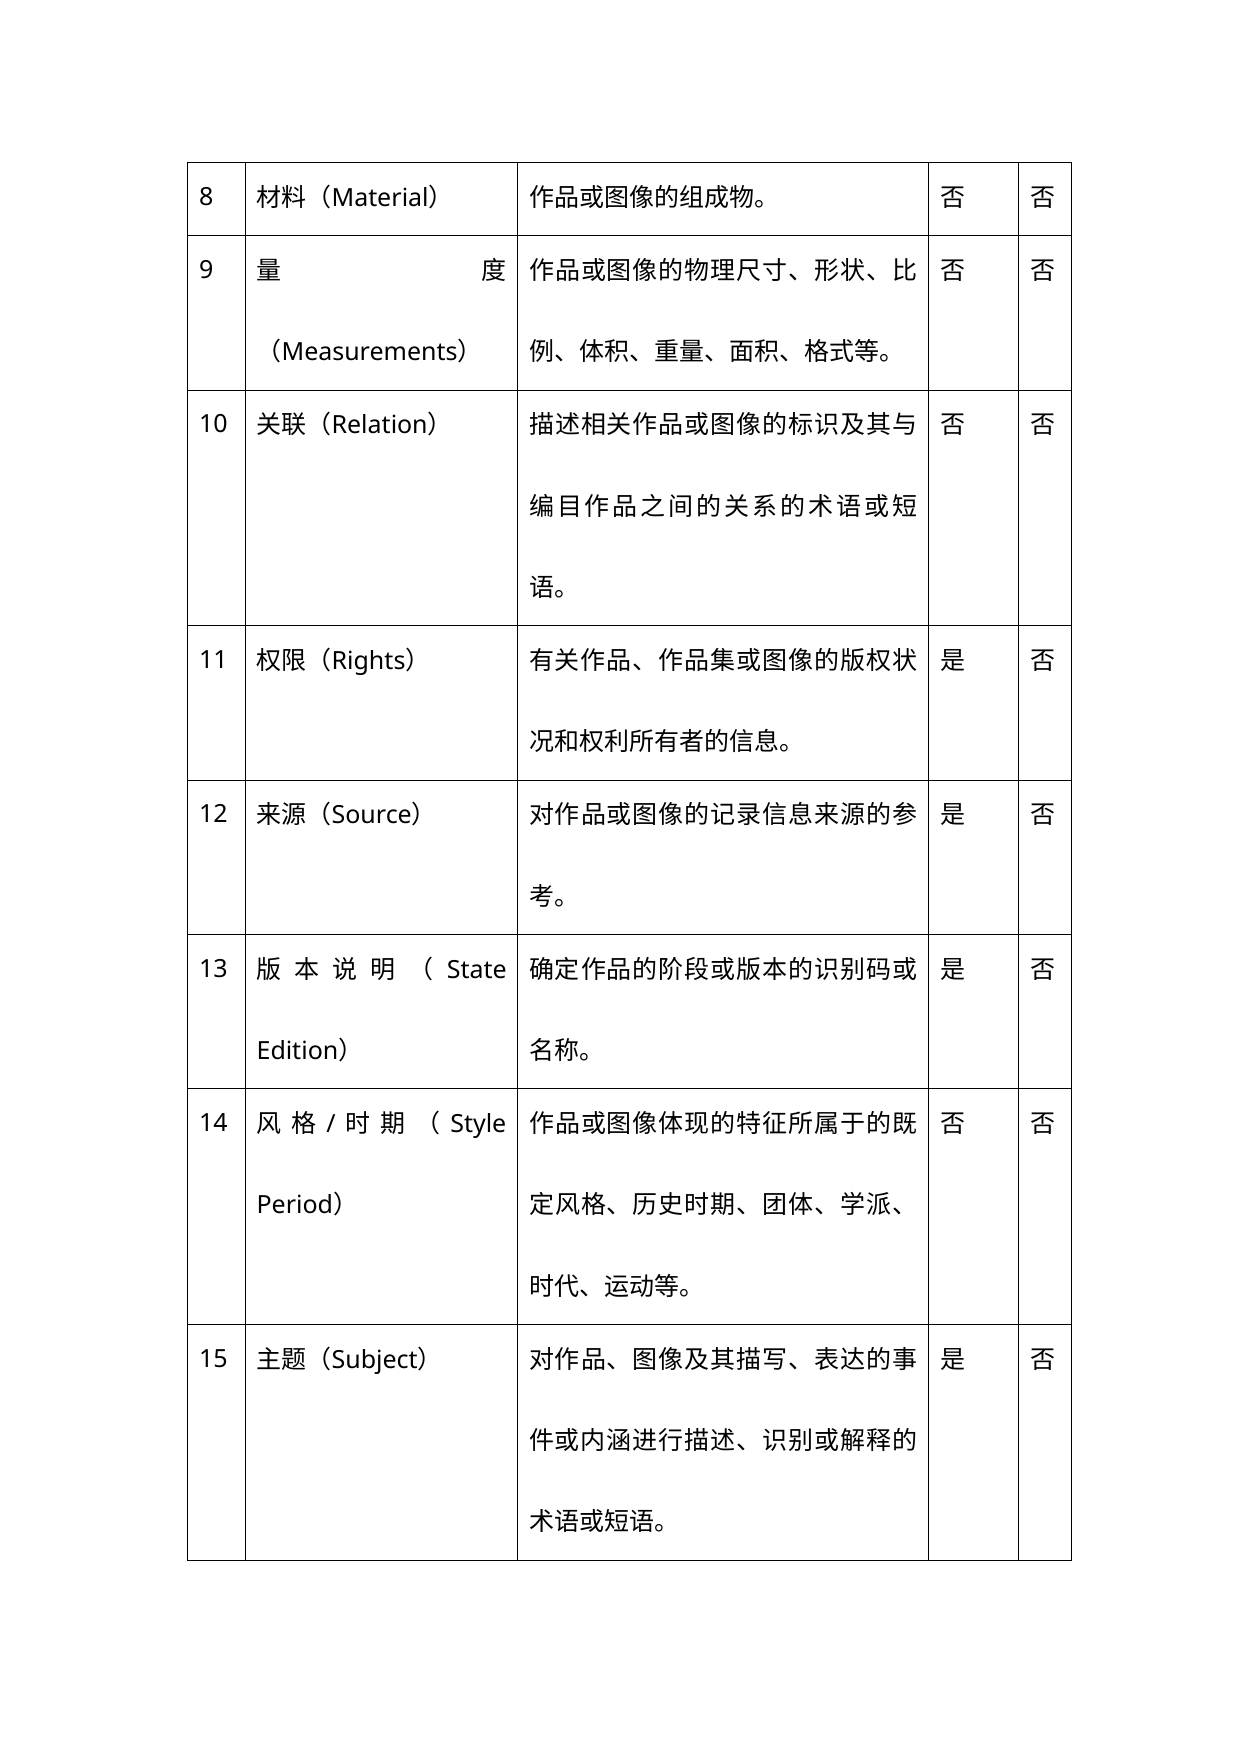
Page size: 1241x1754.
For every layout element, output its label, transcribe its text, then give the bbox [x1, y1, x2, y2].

table_cell 是 [929, 781, 1018, 934]
table_cell 15 [188, 1325, 245, 1559]
table_cell 确定作品的阶段或版本的识别码或名称。 [518, 935, 928, 1088]
table_cell 作品或图像的物理尺寸、形状、比例、体积、重量、面积、格式等。 [518, 236, 928, 389]
table_cell 否 [1019, 1089, 1071, 1324]
table_cell 权限（Rights） [246, 626, 517, 779]
table_cell 否 [1019, 391, 1071, 625]
table_cell 版本说明（State Edition） [246, 935, 517, 1088]
table_cell 否 [929, 1089, 1018, 1324]
table_cell 关联（Relation） [246, 391, 517, 625]
table_cell 9 [188, 236, 245, 389]
table_cell 否 [1019, 1325, 1071, 1559]
table_cell 否 [1019, 626, 1071, 779]
table_cell 否 [1019, 236, 1071, 389]
table_cell 材料（Material） [246, 163, 517, 235]
table_cell 有关作品、作品集或图像的版权状况和权利所有者的信息。 [518, 626, 928, 779]
table_cell 12 [188, 781, 245, 934]
table_cell 13 [188, 935, 245, 1088]
table_cell 风格/时期（Style Period） [246, 1089, 517, 1324]
table_cell 量度（Measurements） [246, 236, 517, 389]
table_cell 否 [929, 236, 1018, 389]
table_cell 否 [1019, 935, 1071, 1088]
table_cell 作品或图像体现的特征所属于的既定风格、历史时期、团体、学派、时代、运动等。 [518, 1089, 928, 1324]
table_cell 14 [188, 1089, 245, 1324]
table_cell 8 [188, 163, 245, 235]
table_cell 对作品或图像的记录信息来源的参考。 [518, 781, 928, 934]
table_cell 是 [929, 1325, 1018, 1559]
table_cell 描述相关作品或图像的标识及其与编目作品之间的关系的术语或短语。 [518, 391, 928, 625]
table_cell 否 [1019, 163, 1071, 235]
table_cell 10 [188, 391, 245, 625]
table_cell 否 [929, 163, 1018, 235]
table_cell 主题（Subject） [246, 1325, 517, 1559]
table_cell 是 [929, 626, 1018, 779]
table_cell 是 [929, 935, 1018, 1088]
table_cell 否 [929, 391, 1018, 625]
table_cell 作品或图像的组成物。 [518, 163, 928, 235]
table_cell 11 [188, 626, 245, 779]
table_cell 对作品、图像及其描写、表达的事件或内涵进行描述、识别或解释的术语或短语。 [518, 1325, 928, 1559]
table_cell 否 [1019, 781, 1071, 934]
table_cell 来源（Source） [246, 781, 517, 934]
